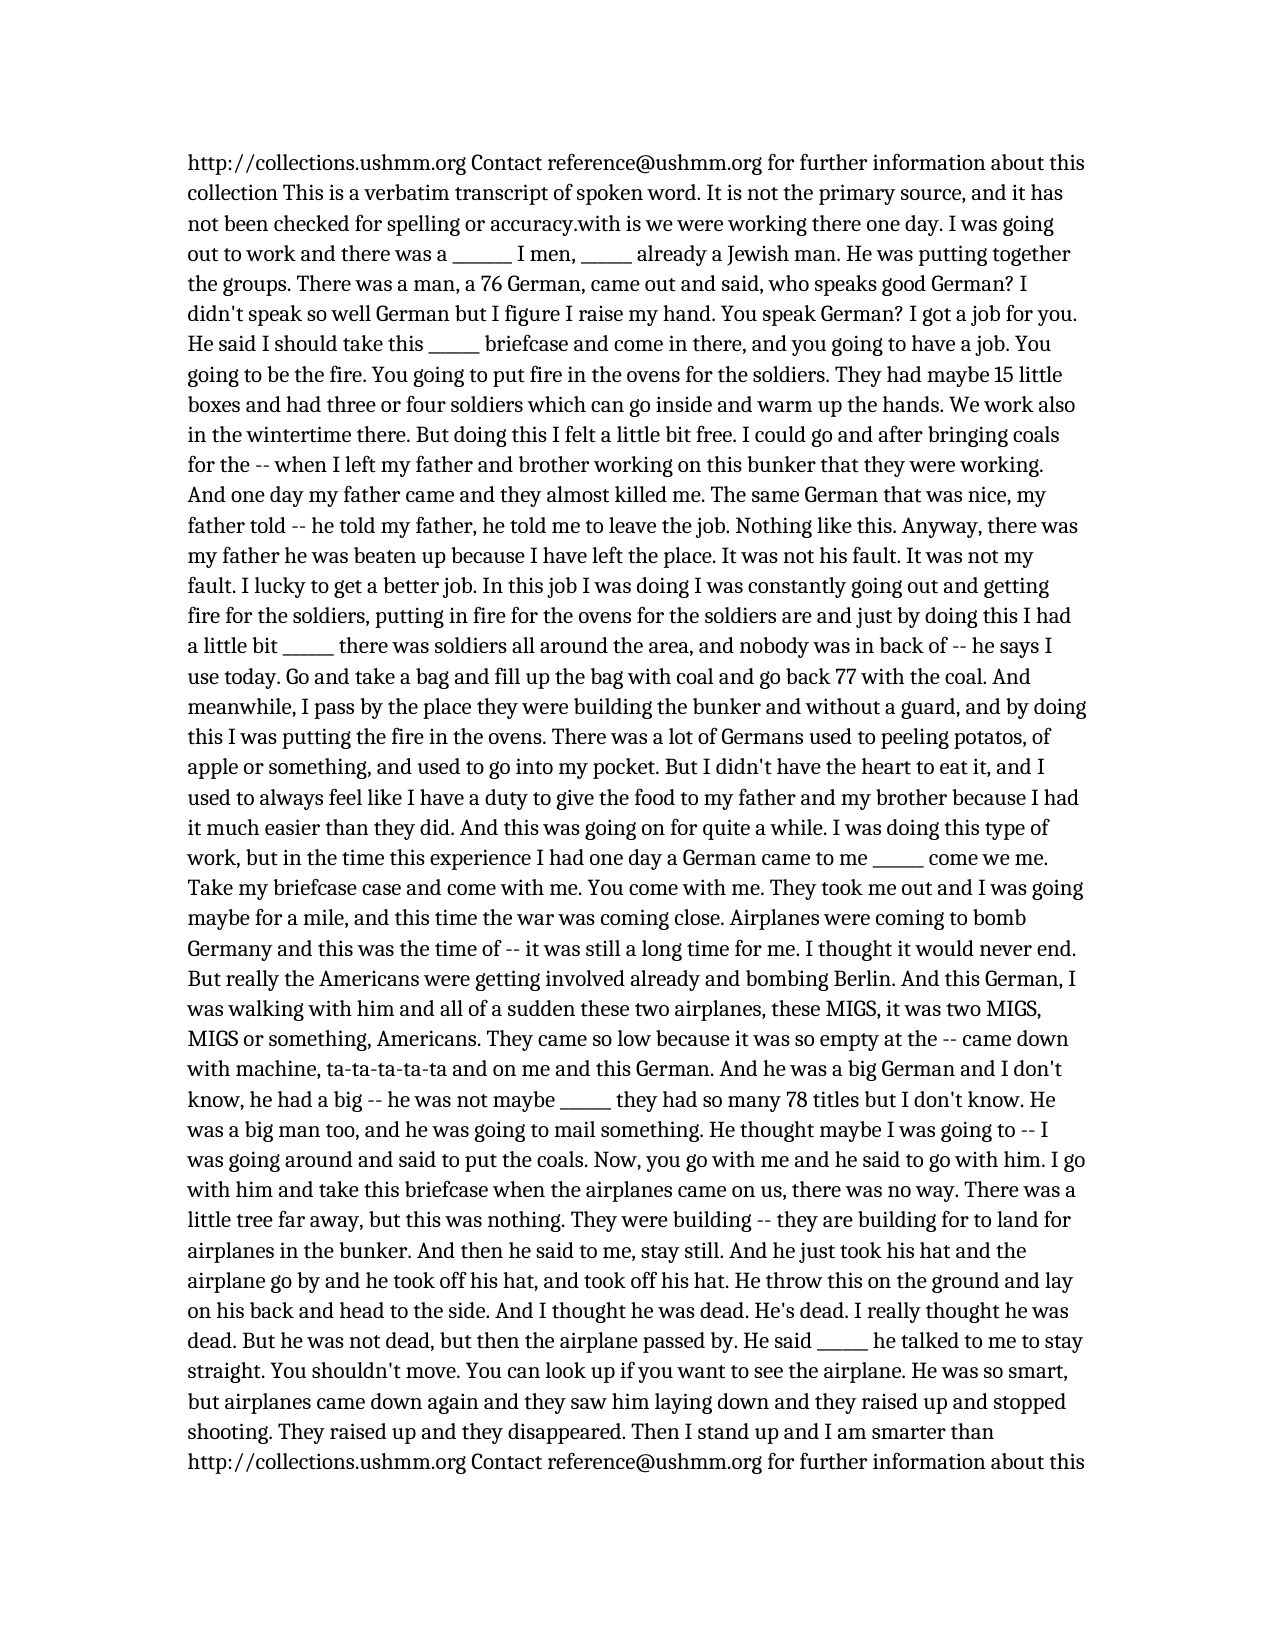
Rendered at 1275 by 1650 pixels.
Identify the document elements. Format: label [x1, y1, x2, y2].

text [187, 150, 1087, 1475]
